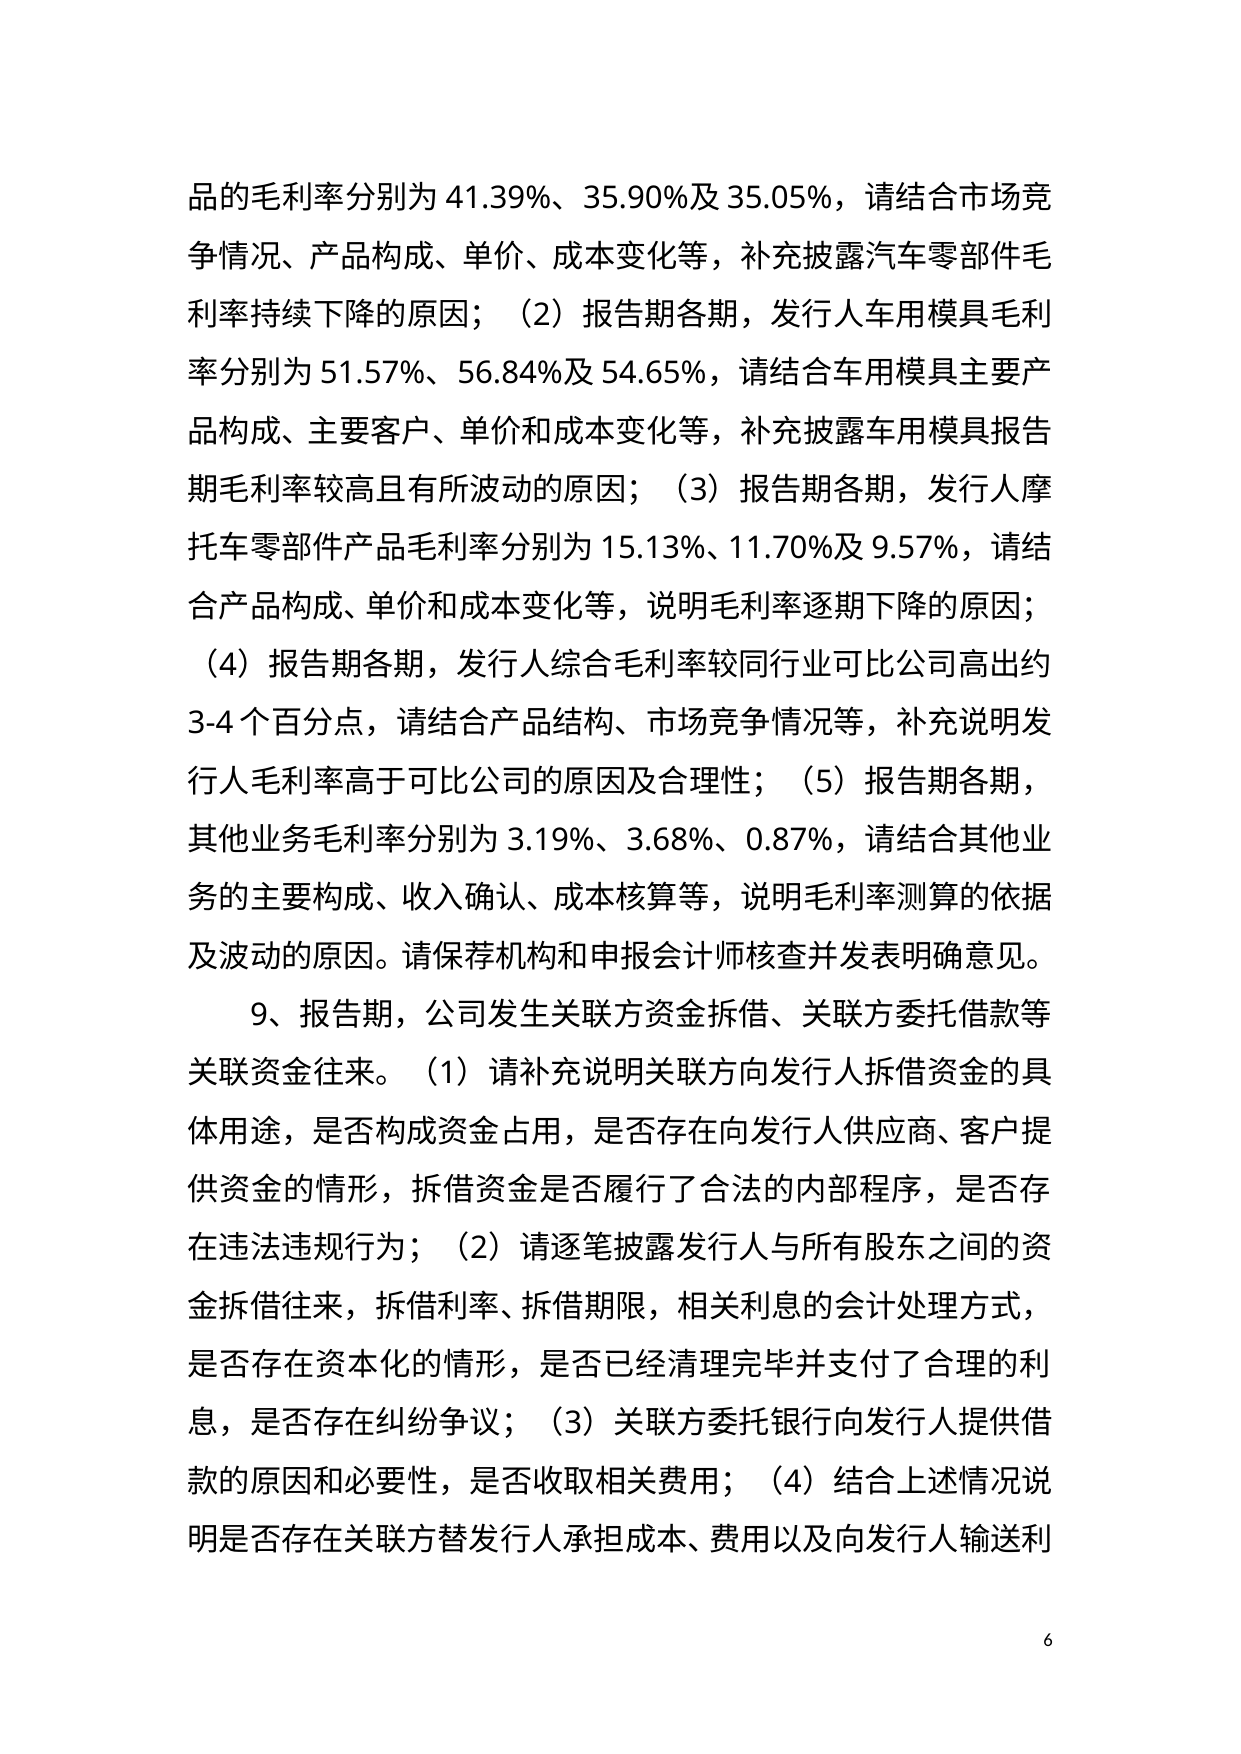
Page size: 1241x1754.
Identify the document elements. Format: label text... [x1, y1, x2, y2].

list 8、报告期各期，公司综合毛利率分别为40.56%、36.04%及35.69%。（1）报告期各期，发行人主要产品汽车零部件产品的毛利率分别为41.39%、35.90%及35.05%，请结合市场竞争情况、产品构成、单价、成本变化等，补充披露汽车零部件毛利率持续下降的原因；（2）报告期各期，发行人车用模具毛利率分别为51.57%、56.84%及54.65%，请结合车用模具主要产品构成、主要客户、单价和成本变化等，补充披露车用模具报告期毛利率较高且有所波动的原因；（3）报告期各期，发行人摩托车零部件产品毛利率分别为15.13%、11.70%及9.57%，请结合产品构成、单价和成本变化等，说明毛利率逐期下降的原因；（4）报告期各期，发行人综合毛利率较同行业可比公司高出约3-4个百分点，请结合产品结构、市场竞争情况等，补充说明发行人毛利率高于可比公司的原因及合理性；（5）报告期各期，其他业务毛利率分别为3.19%、3.68%、0.87%，请结合其他业务的主要构成、收入确认、成本核算等，说明毛利率测算的依据及波动的原因。请保荐机构和申报会计师核查并发表明确意见。 [187, 162, 1053, 1154]
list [187, 1154, 1053, 1562]
